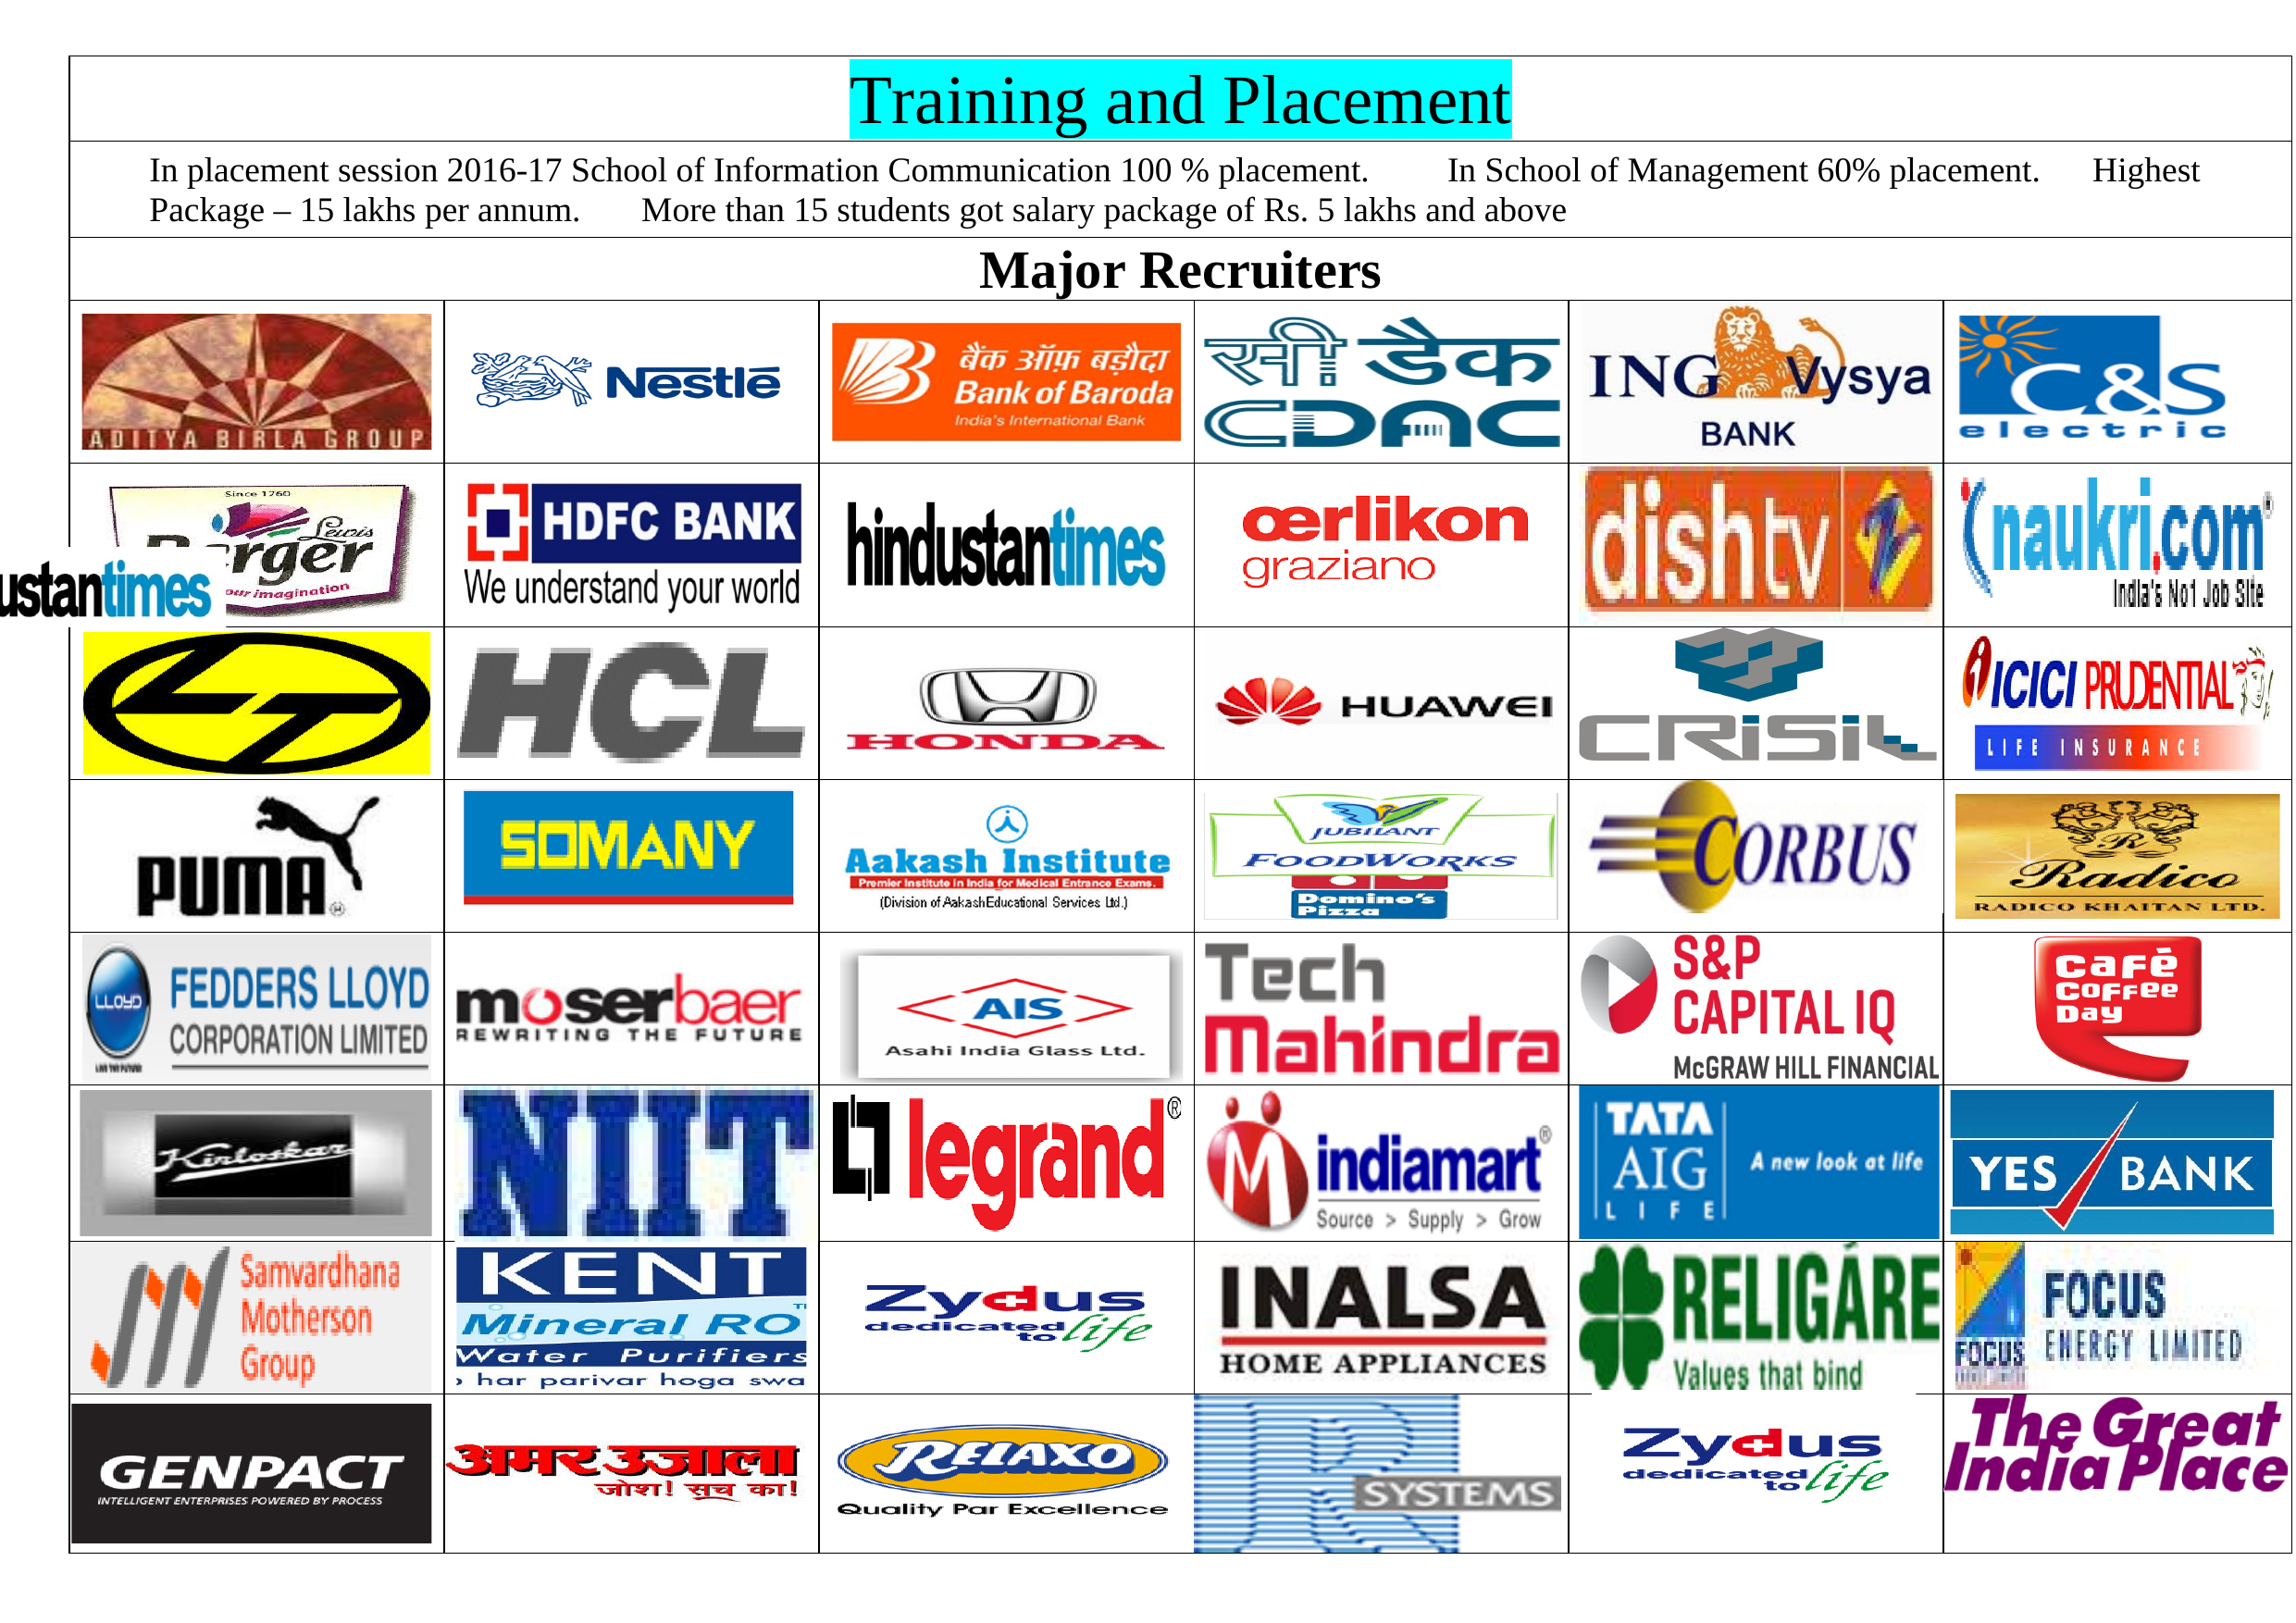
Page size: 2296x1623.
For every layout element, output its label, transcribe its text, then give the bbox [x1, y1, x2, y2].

table_cell Major Recruiters [70, 238, 2291, 300]
table_cell [1195, 1085, 1568, 1241]
table_cell [70, 464, 443, 626]
picture [831, 1093, 1182, 1234]
table_cell [1944, 1085, 2291, 1241]
table_cell [820, 301, 1194, 463]
picture [1592, 1394, 1917, 1535]
picture [0, 473, 428, 627]
table_cell [1944, 1394, 2291, 1553]
picture [445, 1404, 808, 1543]
table_cell [1195, 933, 1568, 1084]
picture [82, 935, 431, 1083]
table_cell [1195, 1242, 1568, 1394]
table_cell [1183, 1394, 1194, 1553]
picture [1960, 473, 2276, 617]
table_cell [445, 1242, 818, 1394]
table_cell [1944, 627, 2291, 779]
table_cell [445, 301, 818, 463]
picture [454, 780, 804, 913]
table_cell [445, 780, 818, 932]
table_cell [70, 1242, 443, 1394]
table_cell [1570, 1242, 1942, 1394]
table_cell [445, 1394, 818, 1553]
table_cell [820, 933, 1194, 1084]
picture [1955, 1242, 2280, 1390]
picture [1194, 1394, 1561, 1553]
picture [456, 470, 807, 620]
picture [1579, 301, 1940, 463]
picture [1955, 794, 2280, 919]
picture [1962, 636, 2274, 771]
table_cell [70, 1394, 443, 1553]
picture [455, 638, 808, 769]
table_cell [1195, 780, 1568, 932]
table_cell [1570, 1085, 1942, 1241]
picture [1204, 316, 1560, 447]
picture [820, 1394, 1183, 1553]
table_cell [1944, 301, 2291, 463]
table_cell [445, 464, 818, 626]
table_cell In placement session 2016-17 School of Information Communication 100 % placement. In School of Management 60% placement. Highest Package – 15 lakhs per annum. More than 15 students got salary package of Rs. 5 lakhs and above [70, 142, 2291, 237]
picture [1579, 1085, 1940, 1239]
picture [81, 314, 432, 450]
table_cell [445, 627, 818, 779]
table_cell [1195, 464, 1568, 626]
table_cell [1561, 1394, 1568, 1553]
table_cell [820, 780, 1194, 932]
picture [830, 632, 1183, 774]
picture [73, 795, 430, 918]
table_cell [1195, 301, 1568, 463]
picture [1204, 942, 1560, 1075]
picture [830, 1254, 1183, 1381]
picture [1208, 465, 1564, 617]
picture [1579, 1242, 1940, 1390]
table_cell [1570, 1394, 1942, 1553]
picture [1579, 933, 1940, 1081]
picture [71, 1404, 432, 1543]
picture [1579, 627, 1937, 761]
table_cell [1944, 780, 2291, 932]
picture [1955, 935, 2281, 1083]
table_cell [1944, 933, 2291, 1084]
table_header Training and Placement [70, 56, 2291, 141]
picture [71, 1243, 432, 1393]
table_cell [70, 933, 443, 1084]
table_cell [820, 1242, 1194, 1394]
picture [1956, 304, 2285, 447]
table_cell [1570, 464, 1942, 626]
table_cell [1944, 464, 2291, 626]
picture [831, 489, 1182, 601]
table_cell [70, 627, 443, 779]
picture [1579, 464, 1940, 626]
picture [1943, 1394, 2288, 1492]
picture [80, 1090, 432, 1236]
table_cell [1570, 933, 1942, 1084]
table_cell [70, 780, 443, 932]
picture [832, 314, 1181, 450]
picture [840, 948, 1184, 1084]
table_cell [1570, 780, 1942, 932]
picture [1204, 793, 1558, 920]
picture [1204, 1087, 1560, 1239]
picture [1401, 411, 1452, 447]
table_cell [70, 1085, 443, 1241]
table_cell [445, 933, 818, 1084]
table_cell [1944, 1242, 2291, 1394]
picture [1204, 631, 1560, 775]
picture [447, 314, 806, 450]
picture [456, 1243, 807, 1393]
picture [83, 632, 430, 774]
table_cell [1195, 627, 1568, 779]
table_cell [445, 1085, 454, 1241]
table_cell [1570, 627, 1942, 779]
picture [454, 1085, 819, 1242]
picture [1950, 1090, 2275, 1234]
table_cell [820, 464, 1194, 626]
picture [456, 937, 807, 1080]
picture [1204, 1254, 1560, 1381]
table_cell [820, 627, 1194, 779]
table_cell [1570, 301, 1579, 463]
table_cell [820, 1085, 1194, 1241]
picture [1579, 780, 1943, 913]
table_cell [70, 301, 443, 463]
picture [831, 799, 1182, 912]
